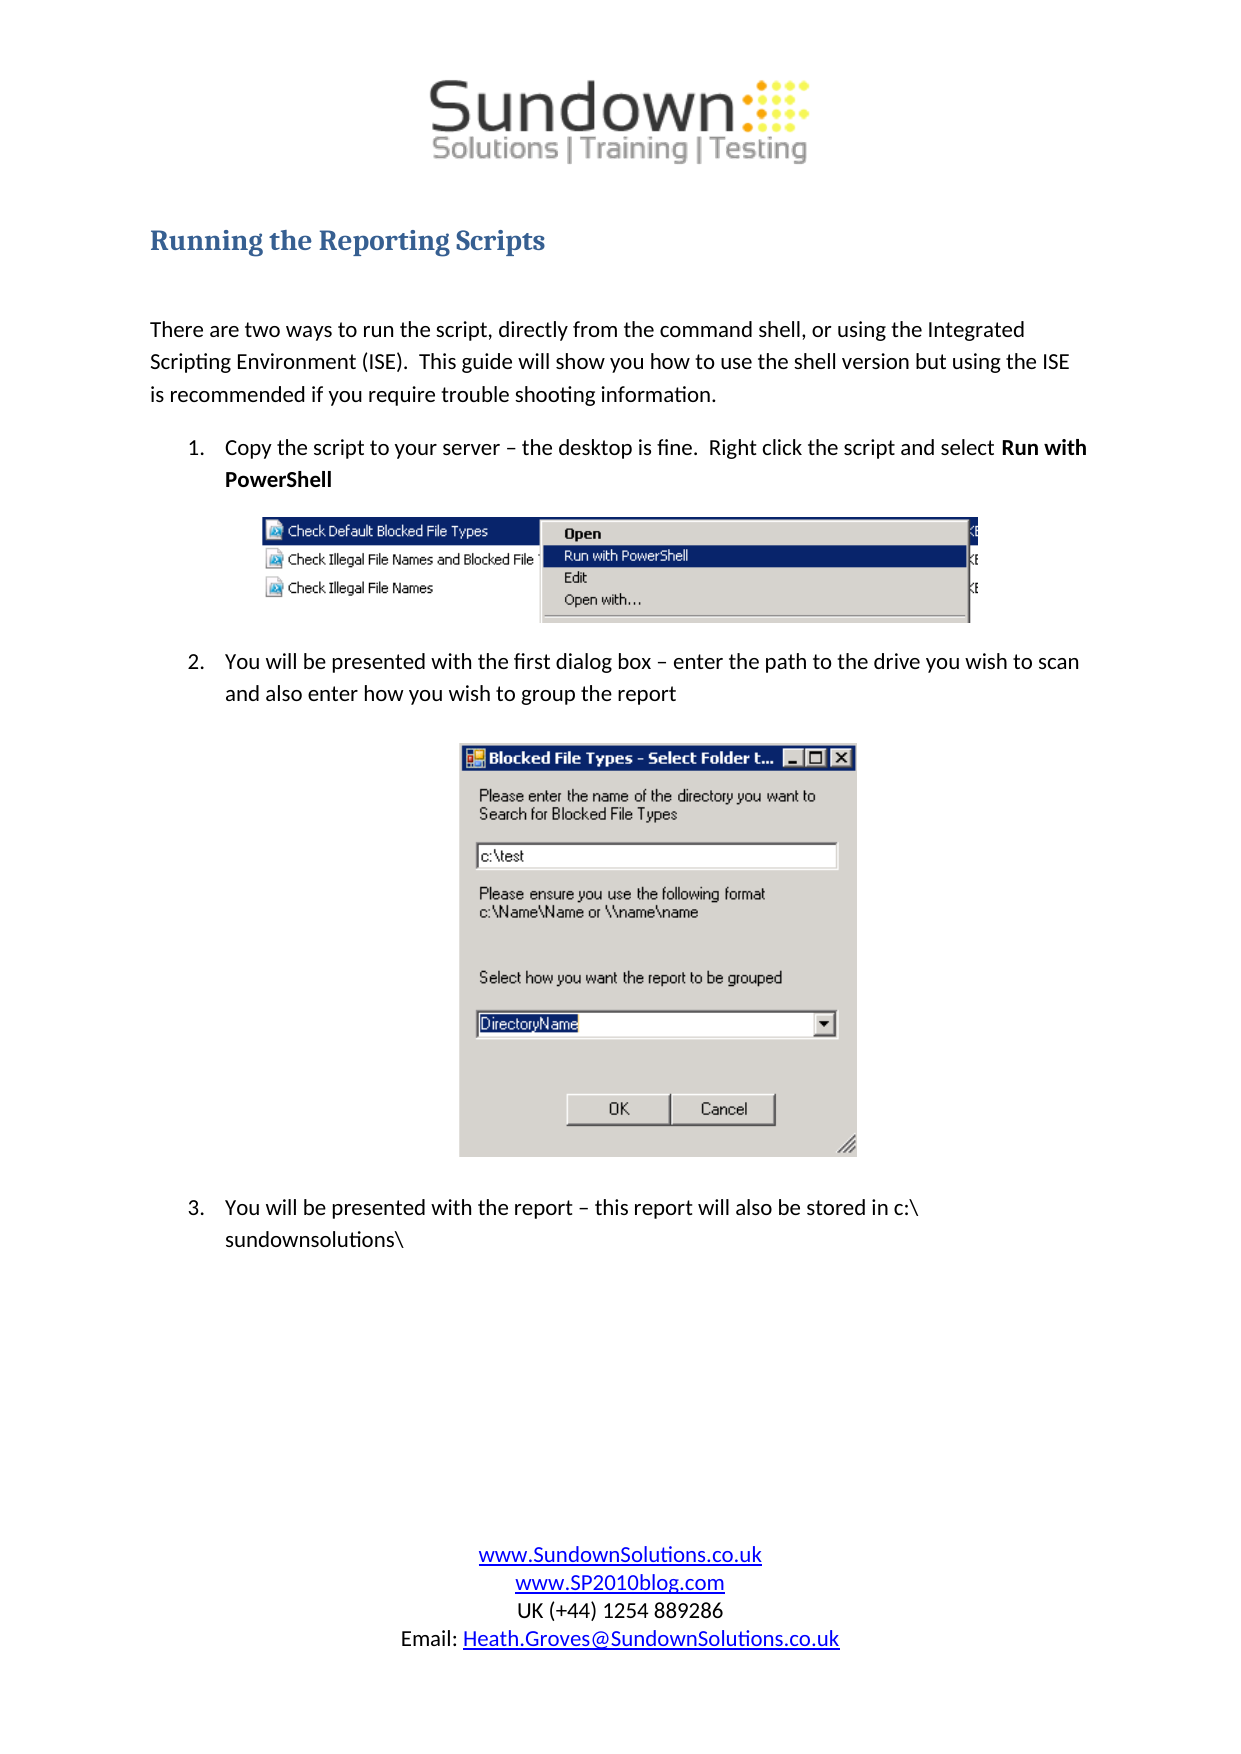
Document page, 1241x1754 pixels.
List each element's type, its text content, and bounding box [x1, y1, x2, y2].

list You will be presented with the report – this report will also be stored in c:\sundownsolutions\ [187, 1193, 1090, 1253]
picture [427, 73, 814, 174]
list Copy the script to your server – the desktop is fine. Right click the script and select Run with PowerShell [187, 433, 1090, 493]
subtitle Running the Reporting Scripts [150, 224, 1090, 257]
picture [458, 743, 857, 1157]
text There are two ways to run the script, directly from the command shell, or using the Integrated Scripting Environment (ISE). This guide will show you how to use the shell version but using the ISE is recommended if you require trouble shooting information. [150, 315, 1090, 408]
picture [262, 517, 978, 623]
list You will be presented with the first dialog box – enter the path to the drive you wish to scan and also enter how you wish to group the report [187, 647, 1090, 707]
